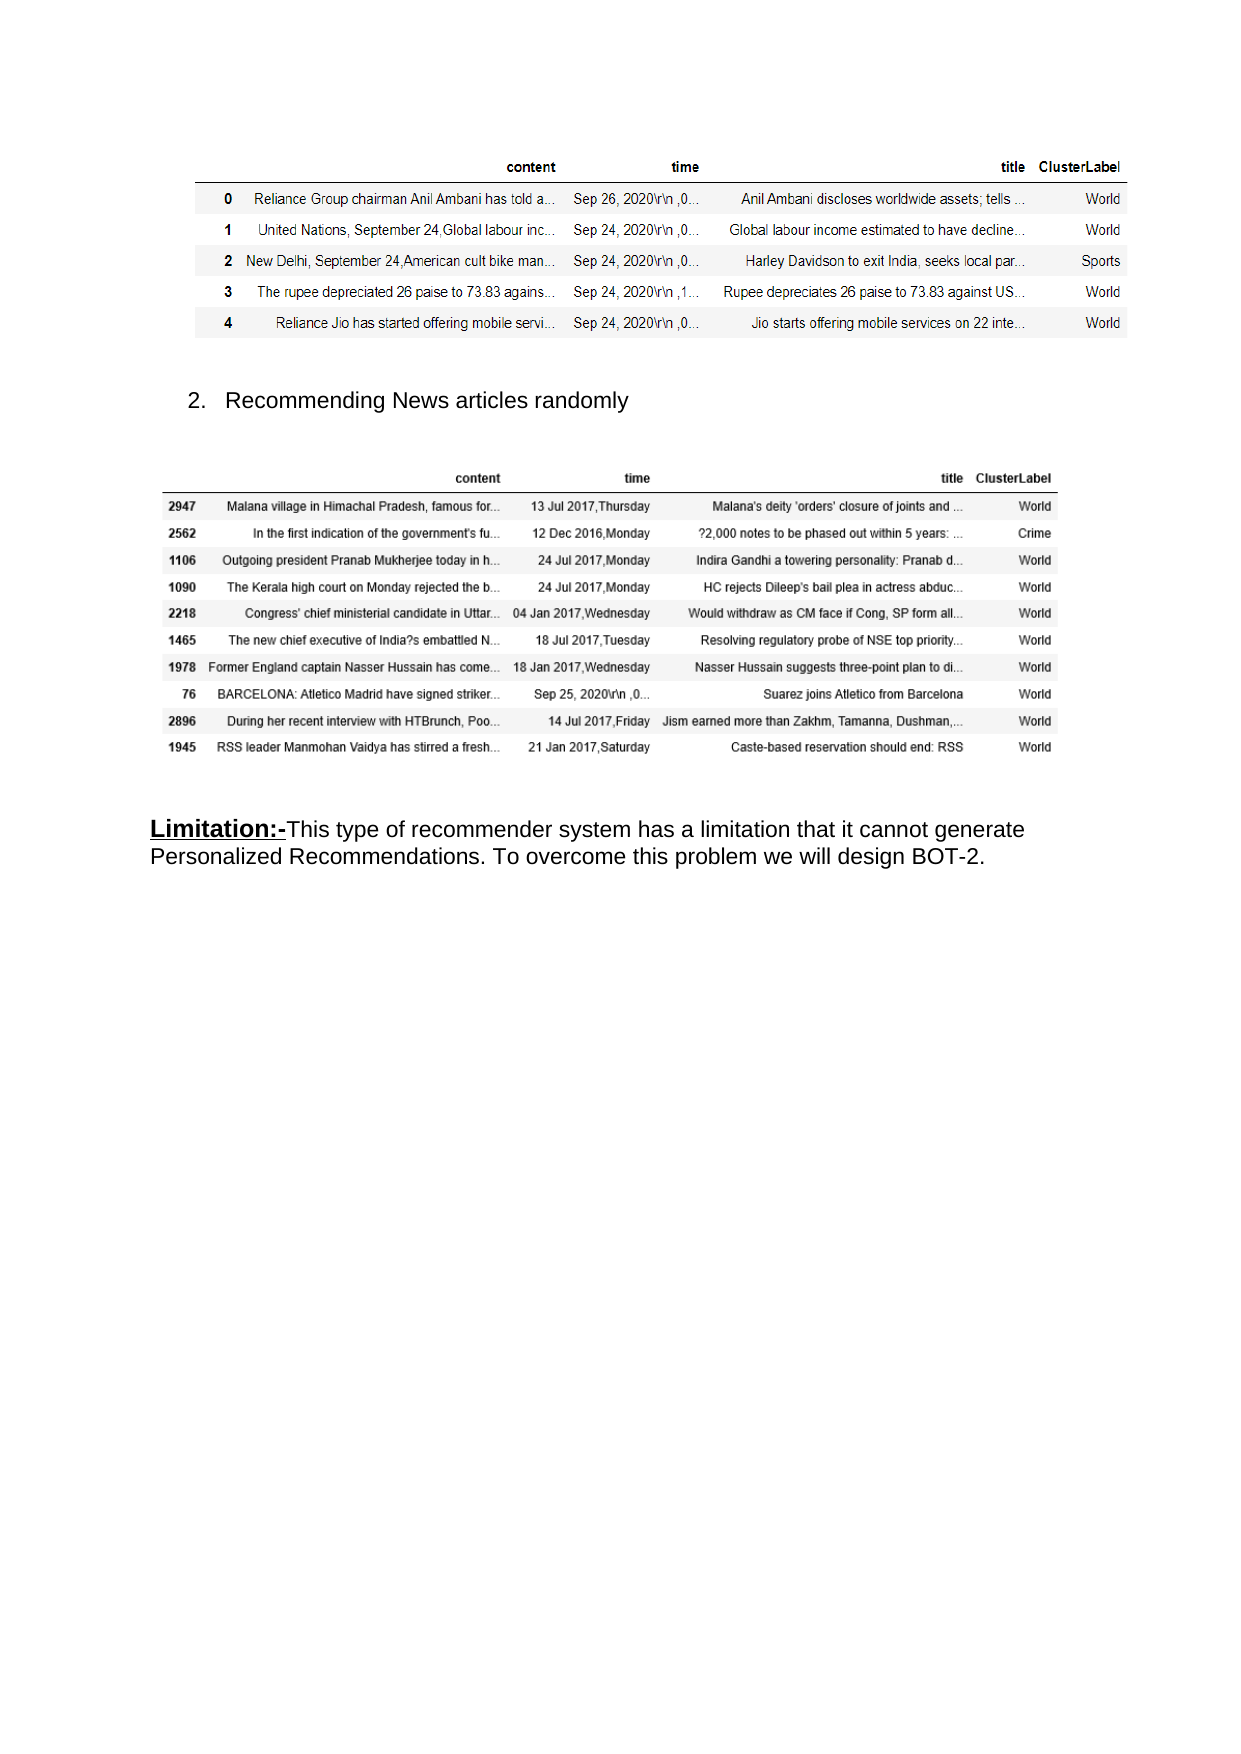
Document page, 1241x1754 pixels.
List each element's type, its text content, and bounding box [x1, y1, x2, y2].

picture [150, 463, 1090, 764]
picture [187, 150, 1128, 338]
text Limitation:-This type of recommender system has a limitation that it cannot generate Personalized Recommendations. To overcome this problem we will design BOT-2. [150, 814, 1090, 869]
list Recommending News articles randomly [187, 387, 1090, 414]
